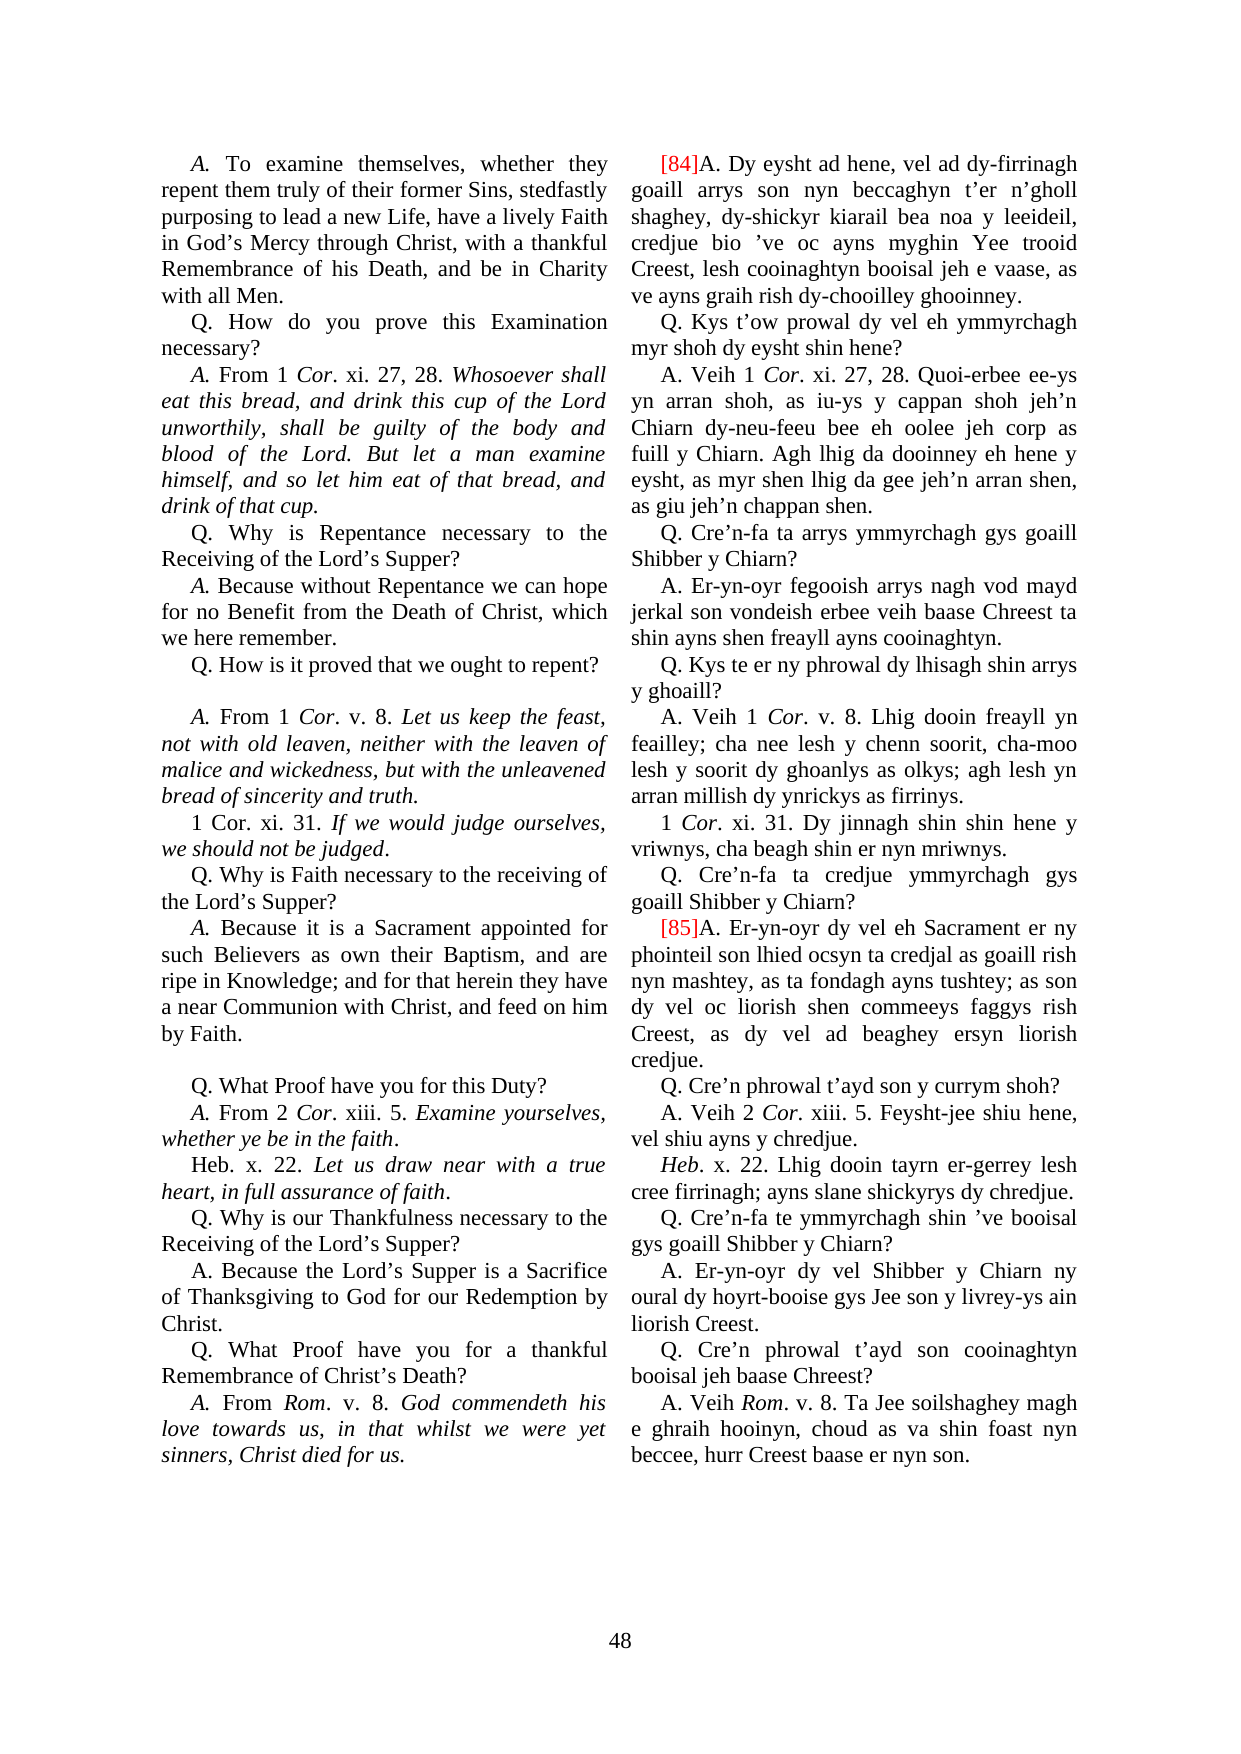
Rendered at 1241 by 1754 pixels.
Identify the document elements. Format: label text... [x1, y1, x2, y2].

table_cell Q. Cre’n phrowal t’ayd son y currym shoh? [620, 1073, 1089, 1099]
table_cell A. Er-yn-oyr dy vel Shibber y Chiarn ny oural dy hoyrt-booise gys Jee son y livrey-ys ain liorish Creest. [620, 1257, 1089, 1336]
table_cell A. Veih 2 Cor. xiii. 5. Feysht-jee shiu hene, vel shiu ayns y chredjue. [620, 1099, 1089, 1151]
table_cell A. Er-yn-oyr fegooish arrys nagh vod mayd jerkal son vondeish erbee veih baase Chreest ta shin ayns shen freayll ayns cooinaghtyn. [620, 572, 1089, 651]
table_cell Q. What Proof have you for this Duty? [150, 1073, 619, 1099]
table_cell A. Because it is a Sacrament appointed for such Believers as own their Baptism, and are ripe in Knowledge; and for that herein they have a near Communion with Christ, and feed on him by Faith. [150, 914, 619, 1072]
table_cell Q. How is it proved that we ought to repent? [150, 651, 619, 703]
table_cell 1 Cor. xi. 31. If we would judge ourselves, we should not be judged. [150, 809, 619, 862]
table_cell Q. How do you prove this Examination necessary? [150, 308, 619, 361]
table_cell A. Veih 1 Cor. v. 8. Lhig dooin freayll yn feailley; cha nee lesh y chenn soorit, cha-moo lesh y soorit dy ghoanlys as olkys; agh lesh yn arran millish dy ynrickys as firrinys. [620, 704, 1089, 809]
table_cell A. From Rom. v. 8. God commendeth his love towards us, in that whilst we were yet sinners, Christ died for us. [150, 1389, 619, 1468]
table_cell [85]A. Er-yn-oyr dy vel eh Sacrament er ny phointeil son lhied ocsyn ta credjal as goaill rish nyn mashtey, as ta fondagh ayns tushtey; as son dy vel oc liorish shen commeeys faggys rish Creest, as dy vel ad beaghey ersyn liorish credjue. [620, 914, 1089, 1072]
table_cell Q. Cre’n-fa ta arrys ymmyrchagh gys goaill Shibber y Chiarn? [620, 519, 1089, 572]
table_cell Q. Kys te er ny phrowal dy lhisagh shin arrys y ghoaill? [620, 651, 1089, 703]
table_cell [84]A. Dy eysht ad hene, vel ad dy-firrinagh goaill arrys son nyn beccaghyn t’er n’gholl shaghey, dy-shickyr kiarail bea noa y leeideil, credjue bio ’ve oc ayns myghin Yee trooid Creest, lesh cooinaghtyn booisal jeh e vaase, as ve ayns graih rish dy-chooilley ghooinney. [620, 150, 1089, 308]
table_cell Heb. x. 22. Lhig dooin tayrn er-gerrey lesh cree firrinagh; ayns slane shickyrys dy chredjue. [620, 1151, 1089, 1204]
table_cell A. Veih Rom. v. 8. Ta Jee soilshaghey magh e ghraih hooinyn, choud as va shin foast nyn beccee, hurr Creest baase er nyn son. [620, 1389, 1089, 1468]
table_cell Q. What Proof have you for a thankful Remembrance of Christ’s Death? [150, 1336, 619, 1389]
table_cell A. Because the Lord’s Supper is a Sacrifice of Thanksgiving to God for our Redemption by Christ. [150, 1257, 619, 1336]
table_cell A. Because without Repentance we can hope for no Benefit from the Death of Christ, which we here remember. [150, 572, 619, 651]
table_cell Heb. x. 22. Let us draw near with a true heart, in full assurance of faith. [150, 1151, 619, 1204]
table_cell 1 Cor. xi. 31. Dy jinnagh shin shin hene y vriwnys, cha beagh shin er nyn mriwnys. [620, 809, 1089, 862]
table_cell A. From 1 Cor. v. 8. Let us keep the feast, not with old leaven, neither with the leaven of malice and wickedness, but with the unleavened bread of sincerity and truth. [150, 704, 619, 809]
table_cell A. Veih 1 Cor. xi. 27, 28. Quoi-erbee ee-ys yn arran shoh, as iu-ys y cappan shoh jeh’n Chiarn dy-neu-feeu bee eh oolee jeh corp as fuill y Chiarn. Agh lhig da dooinney eh hene y eysht, as myr shen lhig da gee jeh’n arran shen, as giu jeh’n chappan shen. [620, 361, 1089, 519]
table_cell Q. Cre’n-fa te ymmyrchagh shin ’ve booisal gys goaill Shibber y Chiarn? [620, 1204, 1089, 1257]
table_cell A. To examine themselves, whether they repent them truly of their former Sins, stedfastly purposing to lead a new Life, have a lively Faith in God’s Mercy through Christ, with a thankful Remembrance of his Death, and be in Charity with all Men. [150, 150, 619, 308]
table_cell Q. Why is our Thankfulness necessary to the Receiving of the Lord’s Supper? [150, 1204, 619, 1257]
table_cell Q. Cre’n-fa ta credjue ymmyrchagh gys goaill Shibber y Chiarn? [620, 862, 1089, 914]
table_cell A. From 2 Cor. xiii. 5. Examine yourselves, whether ye be in the faith. [150, 1099, 619, 1151]
table_cell Q. Cre’n phrowal t’ayd son cooinaghtyn booisal jeh baase Chreest? [620, 1336, 1089, 1389]
table_cell Q. Kys t’ow prowal dy vel eh ymmyrchagh myr shoh dy eysht shin hene? [620, 308, 1089, 361]
table_cell A. From 1 Cor. xi. 27, 28. Whosoever shall eat this bread, and drink this cup of the Lord unworthily, shall be guilty of the body and blood of the Lord. But let a man examine himself, and so let him eat of that bread, and drink of that cup. [150, 361, 619, 519]
table_cell Q. Why is Faith necessary to the receiving of the Lord’s Supper? [150, 862, 619, 914]
table_cell Q. Why is Repentance necessary to the Receiving of the Lord’s Supper? [150, 519, 619, 572]
